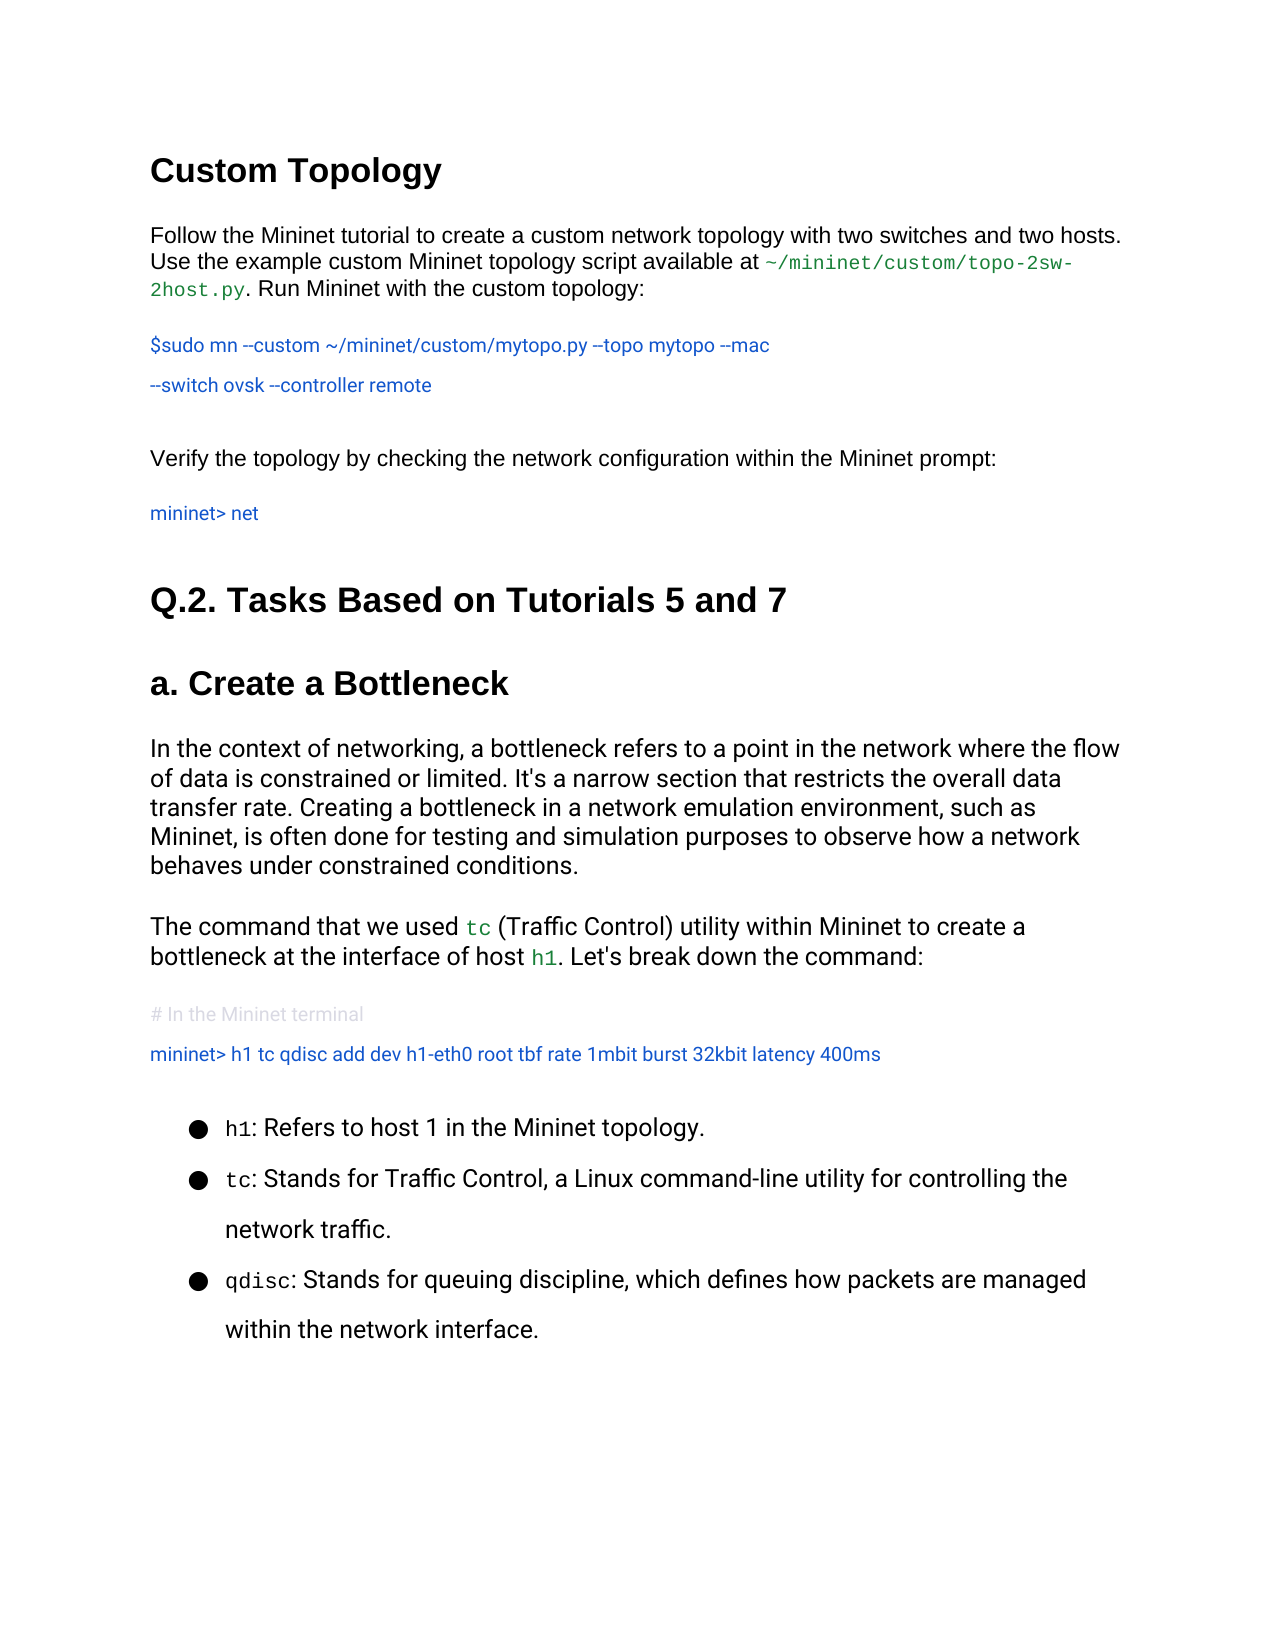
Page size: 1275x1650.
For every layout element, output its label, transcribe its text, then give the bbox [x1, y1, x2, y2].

list tc: Stands for Traffic Control, a Linux command-line utility for controlling the network traffic. [187, 1164, 1125, 1244]
text mininet> h1 tc qdisc add dev h1-eth0 root tbf rate 1mbit burst 32kbit latency 400ms [150, 1043, 1125, 1066]
list qdisc: Stands for queuing discipline, which defines how packets are managed within the network interface. [187, 1265, 1125, 1345]
text # In the Mininet terminal [150, 1003, 1125, 1026]
text $sudo mn --custom ~/mininet/custom/mytopo.py --topo mytopo --mac [150, 334, 1125, 357]
subtitle Q.2. Tasks Based on Tutorials 5 and 7 [150, 579, 1125, 620]
text Follow the Mininet tutorial to create a custom network topology with two switches and two hosts. Use the example custom Mininet topology script available at ~/mininet/custom/topo-2sw-2host.py. Run Mininet with the custom topology: [150, 222, 1125, 303]
text mininet> net [150, 502, 1125, 526]
list h1: Refers to host 1 in the Mininet topology. [187, 1113, 1125, 1143]
subtitle a. Create a Bottleneck [150, 663, 1125, 702]
text The command that we used tc (Traffic Control) utility within Mininet to create a bottleneck at the interface of host h1. Let's break down the command: [150, 912, 1125, 972]
text In the context of networking, a bottleneck refers to a point in the network where the flow of data is constrained or limited. It's a narrow section that restricts the overall data transfer rate. Creating a bottleneck in a network emulation environment, such as Mininet, is often done for testing and simulation purposes to observe how a network behaves under constrained conditions. [150, 734, 1125, 881]
subtitle Custom Topology [150, 150, 1125, 189]
text --switch ovsk --controller remote [150, 374, 1125, 397]
text Verify the topology by checking the network configuration within the Mininet prompt: [150, 445, 1125, 471]
